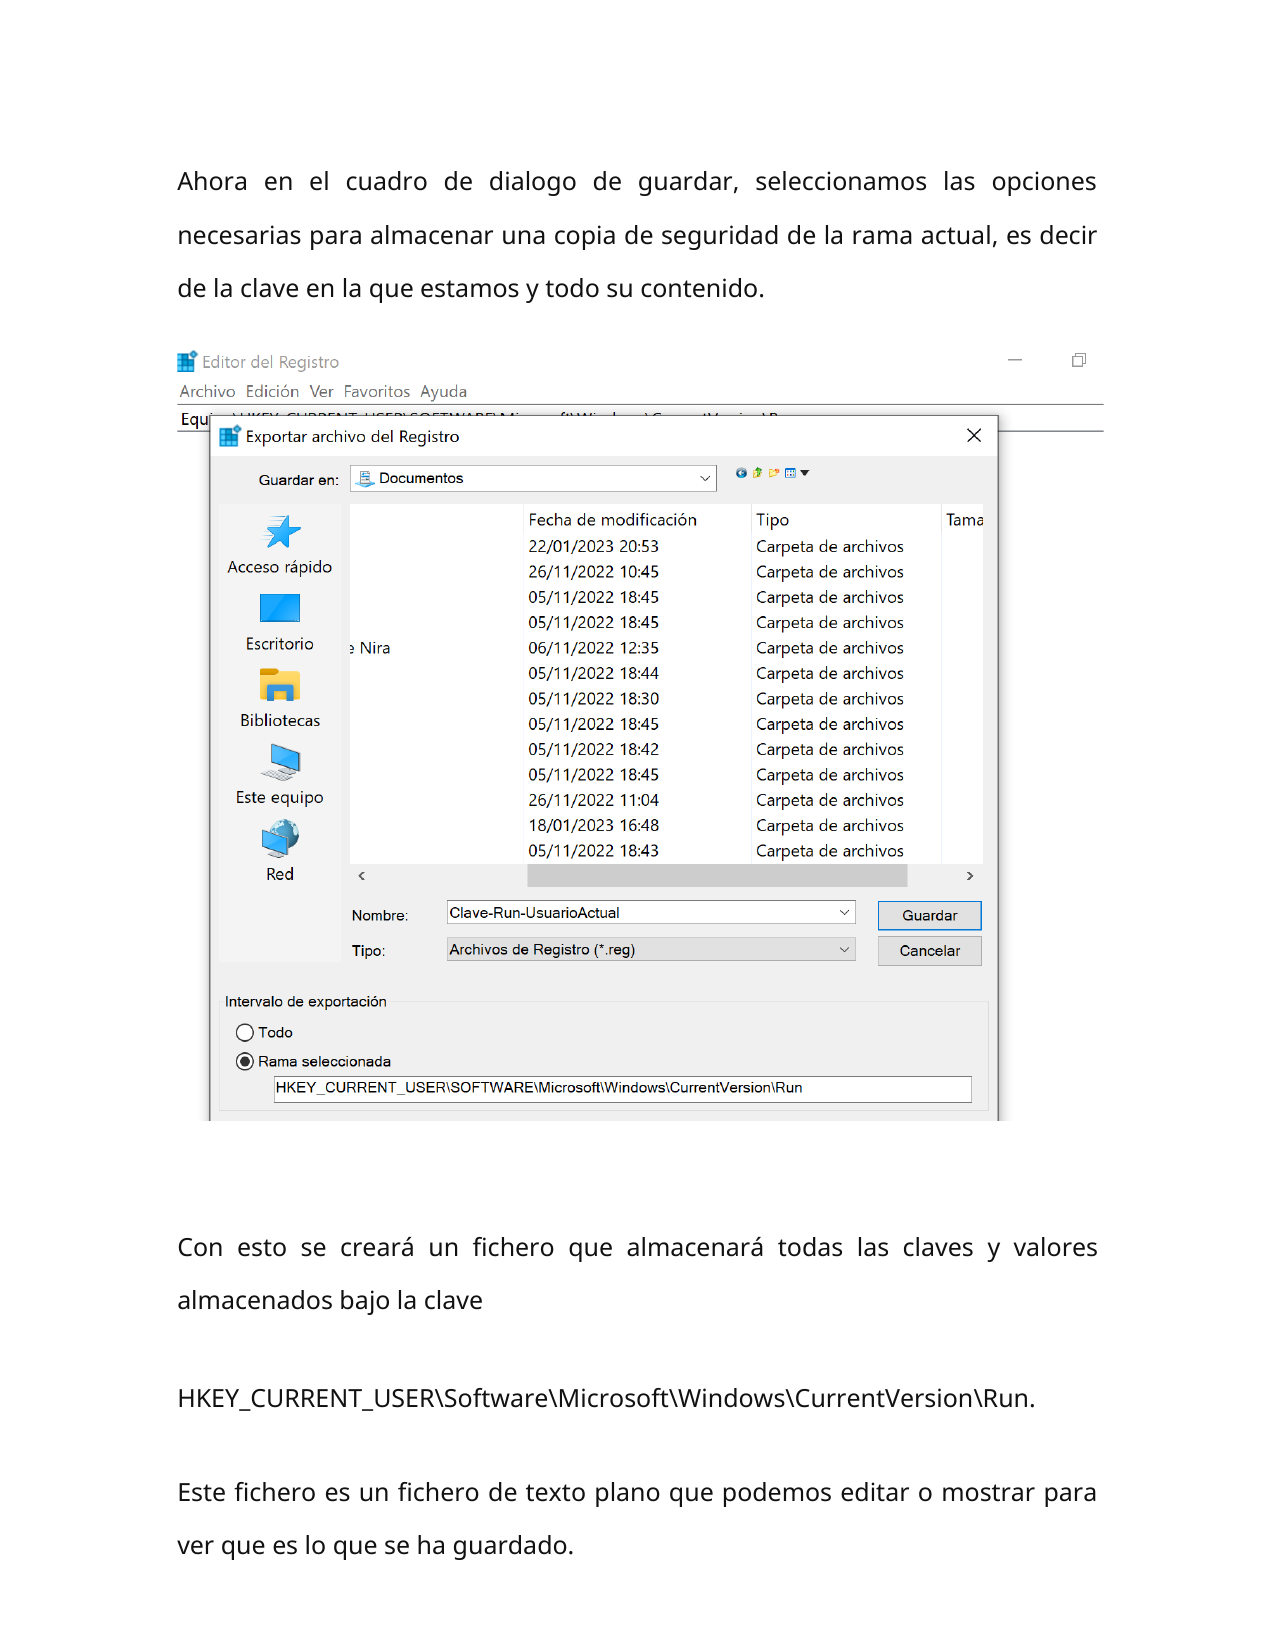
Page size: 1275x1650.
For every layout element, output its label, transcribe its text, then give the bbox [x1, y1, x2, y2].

text Con esto se creará un fichero que almacenará todas las claves y valores almacenados bajo la clave [177, 1229, 1098, 1317]
picture [177, 350, 1104, 1121]
text Ahora en el cuadro de dialogo de guardar, seleccionamos las opciones necesarias para almacenar una copia de seguridad de la rama actual, es decir de la clave en la que estamos y todo su contenido. [177, 163, 1098, 305]
text HKEY_CURRENT_USER\Software\Microsoft\Windows\CurrentVersion\Run. [177, 1381, 1173, 1415]
text Este fichero es un fichero de texto plano que podemos editar o mostrar para ver que es lo que se ha guardado. [177, 1474, 1098, 1562]
